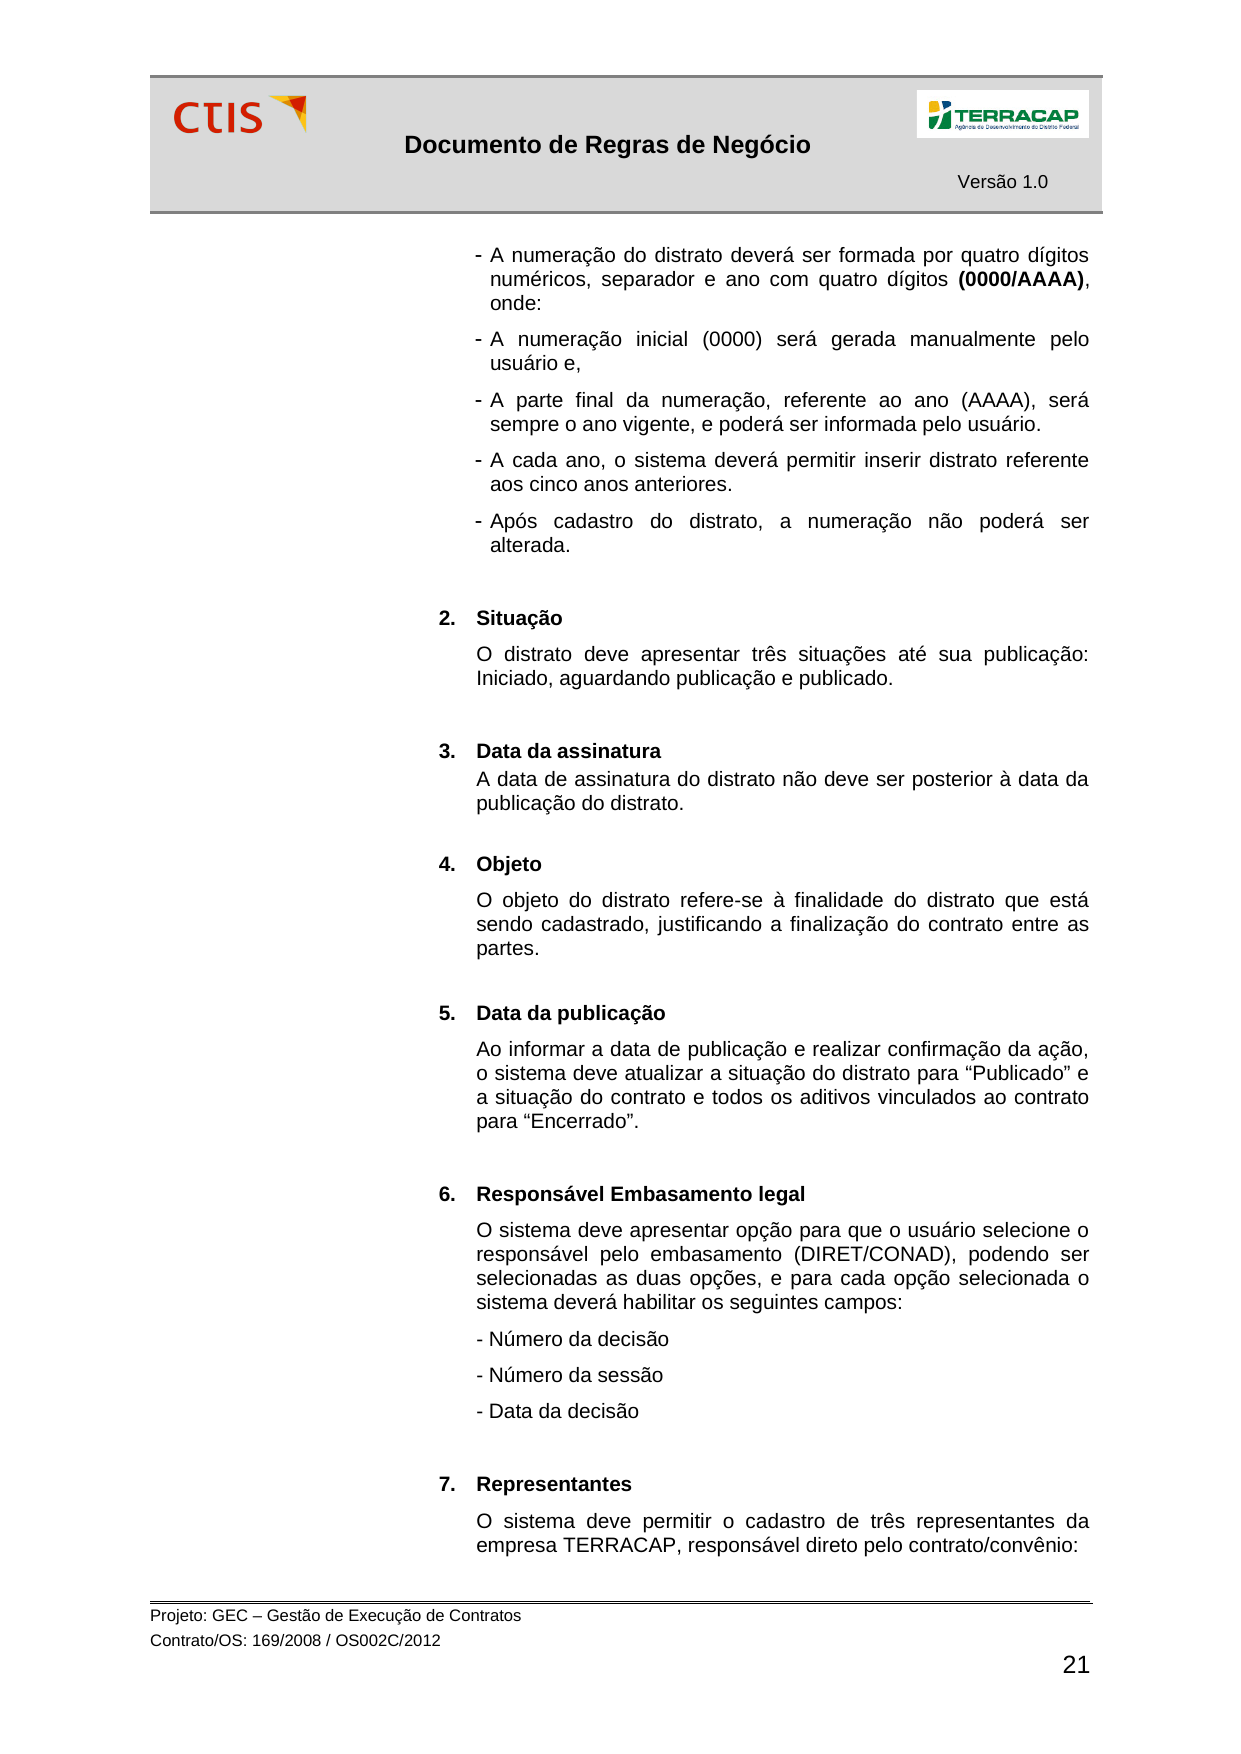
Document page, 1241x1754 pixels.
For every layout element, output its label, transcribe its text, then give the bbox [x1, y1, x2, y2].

list A cada ano, o sistema deverá permitir inserir distrato referente aos cinco anos anteriores. [475, 448, 1090, 496]
list Situação [438, 606, 1090, 629]
text O sistema deve apresentar opção para que o usuário selecione o responsável pelo embasamento (DIRET/CONAD), podendo ser selecionadas as duas opções, e para cada opção selecionada o sistema deverá habilitar os seguintes campos: [476, 1218, 1090, 1314]
list Data da assinatura [438, 739, 1090, 763]
text O sistema deve permitir o cadastro de três representantes da empresa TERRACAP, responsável direto pelo contrato/convênio: [476, 1509, 1090, 1557]
list A numeração do distrato deverá ser formada por quatro dígitos numéricos, separador e ano com quatro dígitos (0000/AAAA), onde: [475, 242, 1090, 314]
list Data da publicação [438, 1000, 1090, 1024]
text O objeto do distrato refere-se à finalidade do distrato que está sendo cadastrado, justificando a finalização do contrato entre as partes. [476, 888, 1090, 960]
text Ao informar a data de publicação e realizar confirmação da ação, o sistema deve atualizar a situação do distrato para “Publicado” e a situação do contrato e todos os aditivos vinculados ao contrato para “Encerrado”. [476, 1037, 1090, 1133]
text - Número da decisão [476, 1326, 1090, 1350]
list Responsável Embasamento legal [438, 1182, 1090, 1206]
list Representantes [438, 1472, 1090, 1496]
picture [916, 90, 1089, 138]
list A parte final da numeração, referente ao ano (AAAA), será sempre o ano vigente, e poderá ser informada pelo usuário. [475, 387, 1090, 436]
list Após cadastro do distrato, a numeração não poderá ser alterada. [475, 508, 1090, 557]
list A data de assinatura do distrato não deve ser posterior à data da publicação do distrato. [476, 767, 1090, 815]
text - Número da sessão [476, 1363, 1090, 1387]
list A numeração inicial (0000) será gerada manualmente pelo usuário e, [475, 327, 1090, 375]
text O distrato deve apresentar três situações até sua publicação: Iniciado, aguardando publicação e publicado. [476, 642, 1090, 690]
picture [157, 78, 313, 150]
list Objeto [438, 851, 1090, 875]
text - Data da decisão [476, 1399, 1090, 1423]
